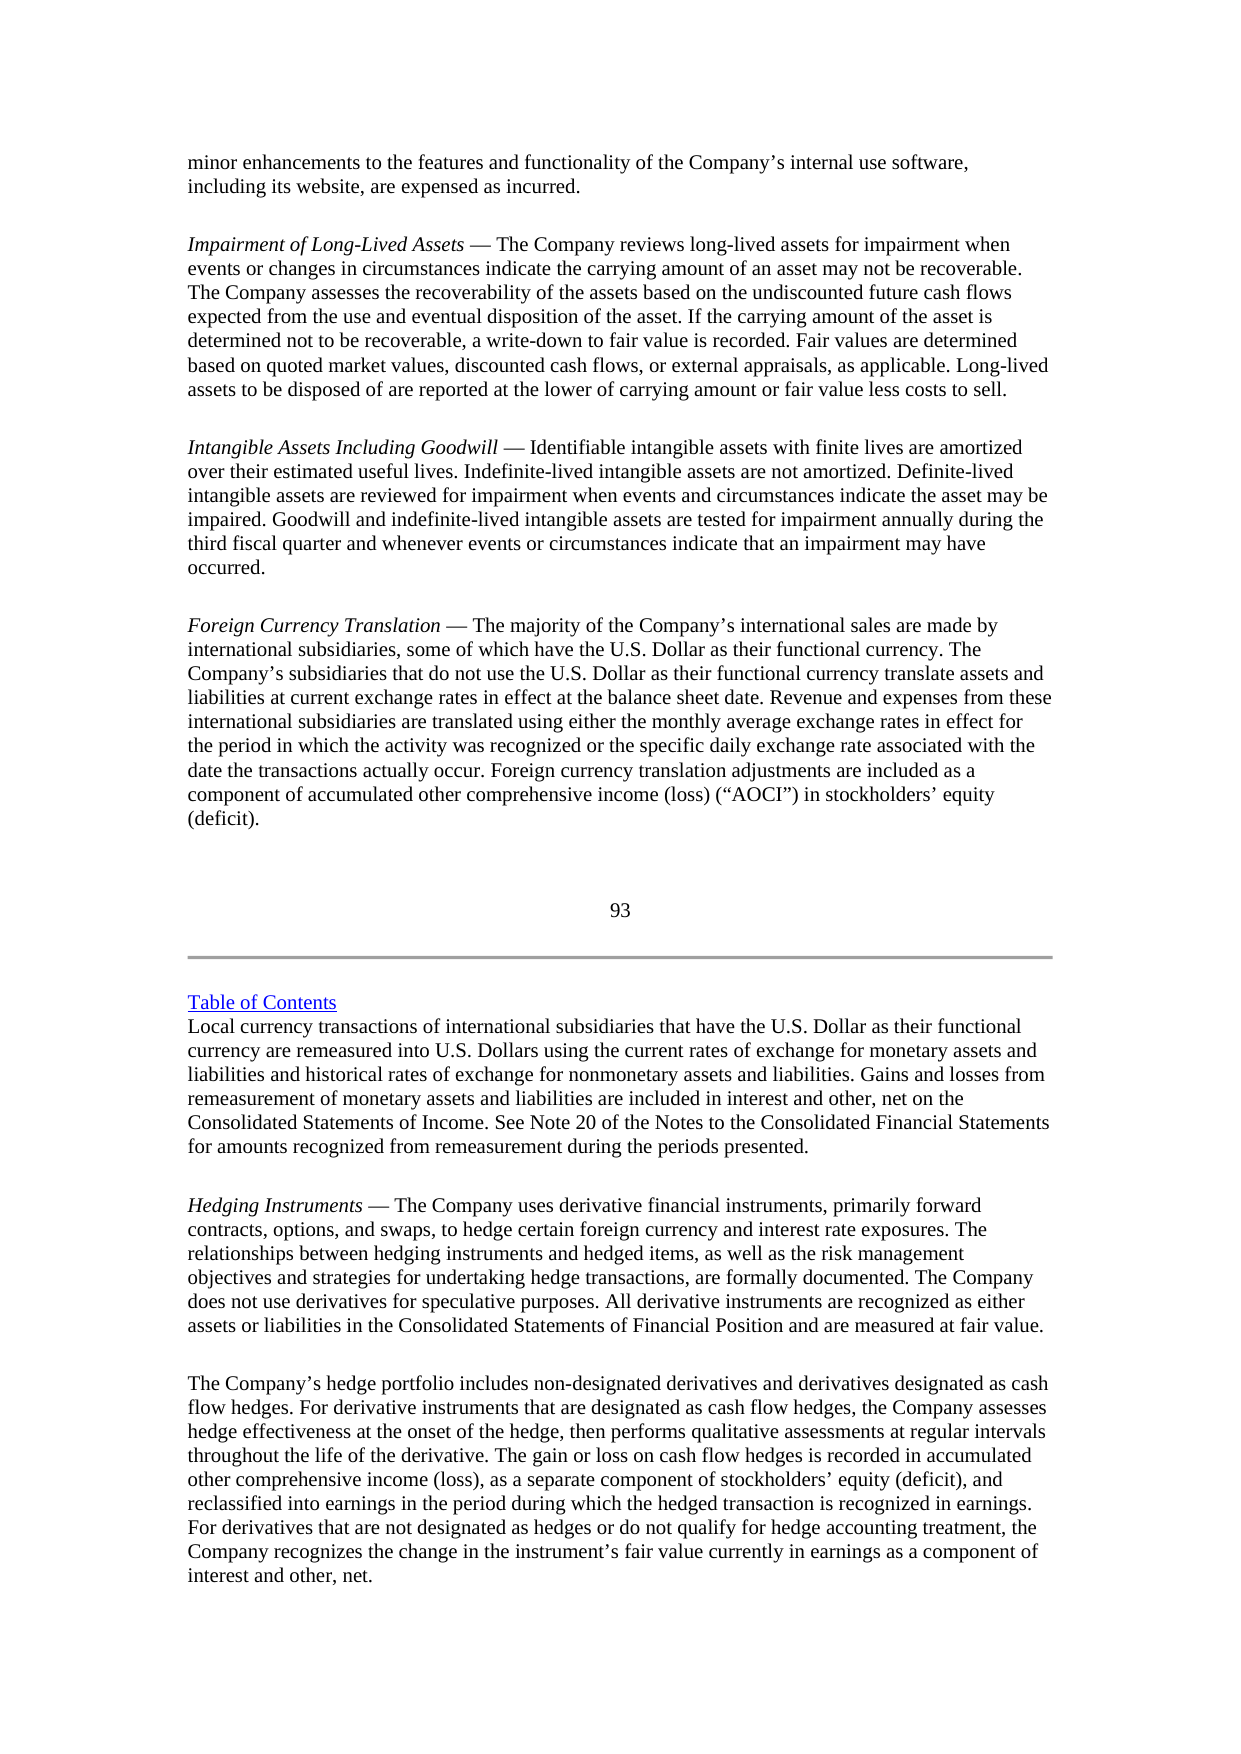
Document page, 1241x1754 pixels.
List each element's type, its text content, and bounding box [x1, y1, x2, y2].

text Local currency transactions of international subsidiaries that have the U.S. Dollar as their functional currency are remeasured into U.S. Dollars using the current rates of exchange for monetary assets and liabilities and historical rates of exchange for nonmonetary assets and liabilities. Gains and losses from remeasurement of monetary assets and liabilities are included in interest and other, net on the Consolidated Statements of Income. See Note 20 of the Notes to the Consolidated Financial Statements for amounts recognized from remeasurement during the periods presented. [187, 1014, 1053, 1158]
text Impairment of Long-Lived Assets — The Company reviews long-lived assets for impairment when events or changes in circumstances indicate the carrying amount of an asset may not be recoverable. The Company assesses the recoverability of the assets based on the undiscounted future cash flows expected from the use and eventual disposition of the asset. If the carrying amount of the asset is determined not to be recoverable, a write-down to fair value is recorded. Fair values are determined based on quoted market values, discounted cash flows, or external appraisals, as applicable. Long-lived assets to be disposed of are reported at the lower of carrying amount or fair value less costs to sell. [187, 232, 1053, 401]
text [187, 150, 1053, 198]
text The Company’s hedge portfolio includes non-designated derivatives and derivatives designated as cash flow hedges. For derivative instruments that are designated as cash flow hedges, the Company assesses hedge effectiveness at the onset of the hedge, then performs qualitative assessments at regular intervals throughout the life of the derivative. The gain or loss on cash flow hedges is recorded in accumulated other comprehensive income (loss), as a separate component of stockholders’ equity (deficit), and reclassified into earnings in the period during which the hedged transaction is recognized in earnings. For derivatives that are not designated as hedges or do not qualify for hedge accounting treatment, the Company recognizes the change in the instrument’s fair value currently in earnings as a component of interest and other, net. [187, 1371, 1053, 1587]
text Hedging Instruments — The Company uses derivative financial instruments, primarily forward contracts, options, and swaps, to hedge certain foreign currency and interest rate exposures. The relationships between hedging instruments and hedged items, as well as the risk management objectives and strategies for undertaking hedge transactions, are formally documented. The Company does not use derivatives for speculative purposes. All derivative instruments are recognized as either assets or liabilities in the Consolidated Statements of Financial Position and are measured at fair value. [187, 1192, 1053, 1337]
text 93 [187, 898, 1053, 922]
text Table of Contents [187, 990, 1053, 1014]
text Foreign Currency Translation — The majority of the Company’s international sales are made by international subsidiaries, some of which have the U.S. Dollar as their functional currency. The Company’s subsidiaries that do not use the U.S. Dollar as their functional currency translate assets and liabilities at current exchange rates in effect at the balance sheet date. Revenue and expenses from these international subsidiaries are translated using either the monthly average exchange rates in effect for the period in which the activity was recognized or the specific daily exchange rate associated with the date the transactions actually occur. Foreign currency translation adjustments are included as a component of accumulated other comprehensive income (loss) (“AOCI”) in stockholders’ equity (deficit). [187, 613, 1053, 830]
text Intangible Assets Including Goodwill — Identifiable intangible assets with finite lives are amortized over their estimated useful lives. Indefinite-lived intangible assets are not amortized. Definite-lived intangible assets are reviewed for impairment when events and circumstances indicate the asset may be impaired. Goodwill and indefinite-lived intangible assets are tested for impairment annually during the third fiscal quarter and whenever events or circumstances indicate that an impairment may have occurred. [187, 435, 1053, 579]
